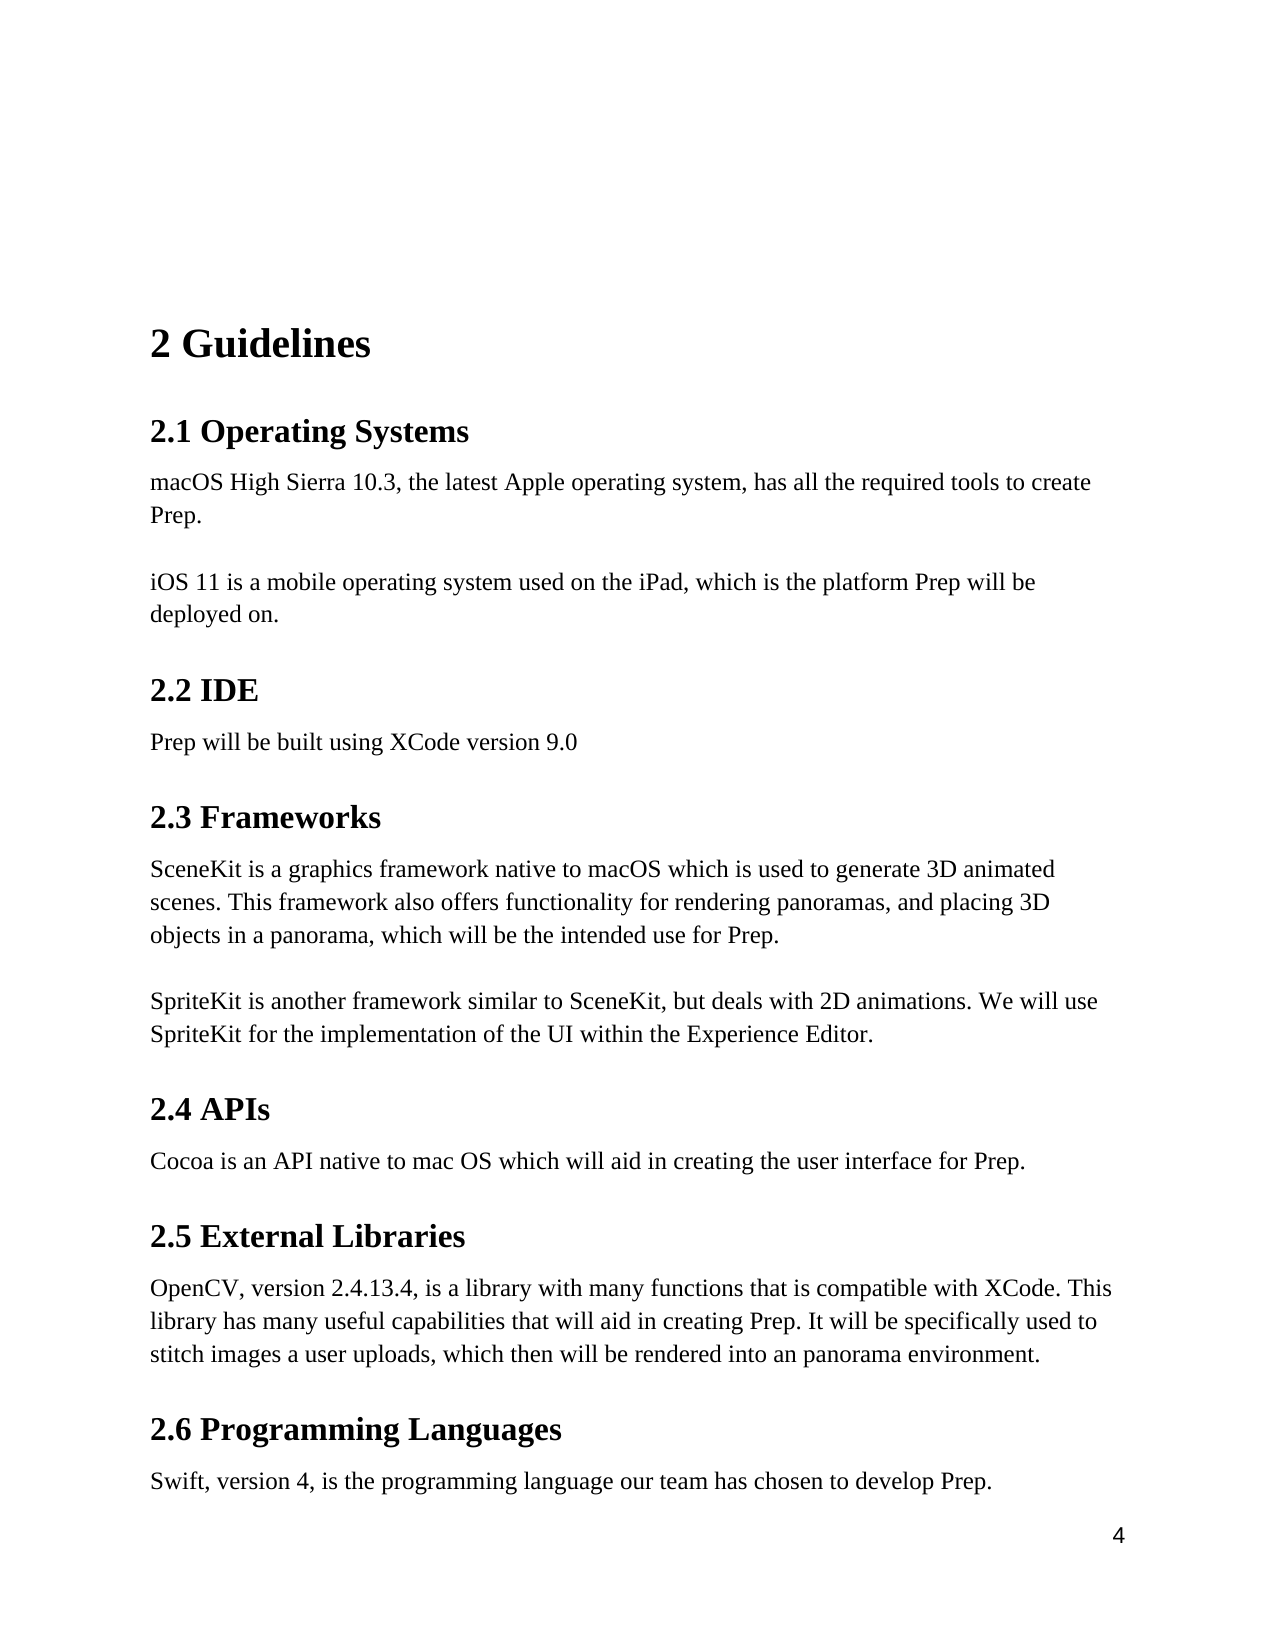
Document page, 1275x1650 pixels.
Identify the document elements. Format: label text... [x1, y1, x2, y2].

text macOS High Sierra 10.3, the latest Apple operating system, has all the required tools to create Prep. [150, 467, 1125, 529]
subtitle 2.5 External Libraries [150, 1216, 1125, 1255]
subtitle 2.4 APIs [150, 1089, 1125, 1128]
text OpenCV, version 2.4.13.4, is a library with many functions that is compatible with XCode. This library has many useful capabilities that will aid in creating Prep. It will be specifically used to stitch images a user uploads, which then will be rendered into an panorama environment. [150, 1273, 1125, 1368]
text SpriteKit is another framework similar to SceneKit, but deals with 2D animations. We will use SpriteKit for the implementation of the UI within the Experience Editor. [150, 986, 1125, 1048]
subtitle 2 Guidelines [150, 318, 1125, 366]
subtitle 2.3 Frameworks [150, 797, 1125, 836]
subtitle 2.2 IDE [150, 670, 1125, 708]
text SceneKit is a graphics framework native to macOS which is used to generate 3D animated scenes. This framework also offers functionality for rendering panoramas, and placing 3D objects in a panorama, which will be the intended use for Prep. [150, 854, 1125, 948]
text Prep will be built using XCode version 9.0 [150, 727, 1125, 755]
subtitle 2.1 Operating Systems [150, 411, 1125, 449]
text Cocoa is an API native to mac OS which will aid in creating the user interface for Prep. [150, 1146, 1125, 1175]
text Swift, version 4, is the programming language our team has chosen to develop Prep. [150, 1466, 1125, 1495]
text iOS 11 is a mobile operating system used on the iPad, which is the platform Prep will be deployed on. [150, 567, 1125, 628]
subtitle 2.6 Programming Languages [150, 1409, 1125, 1448]
